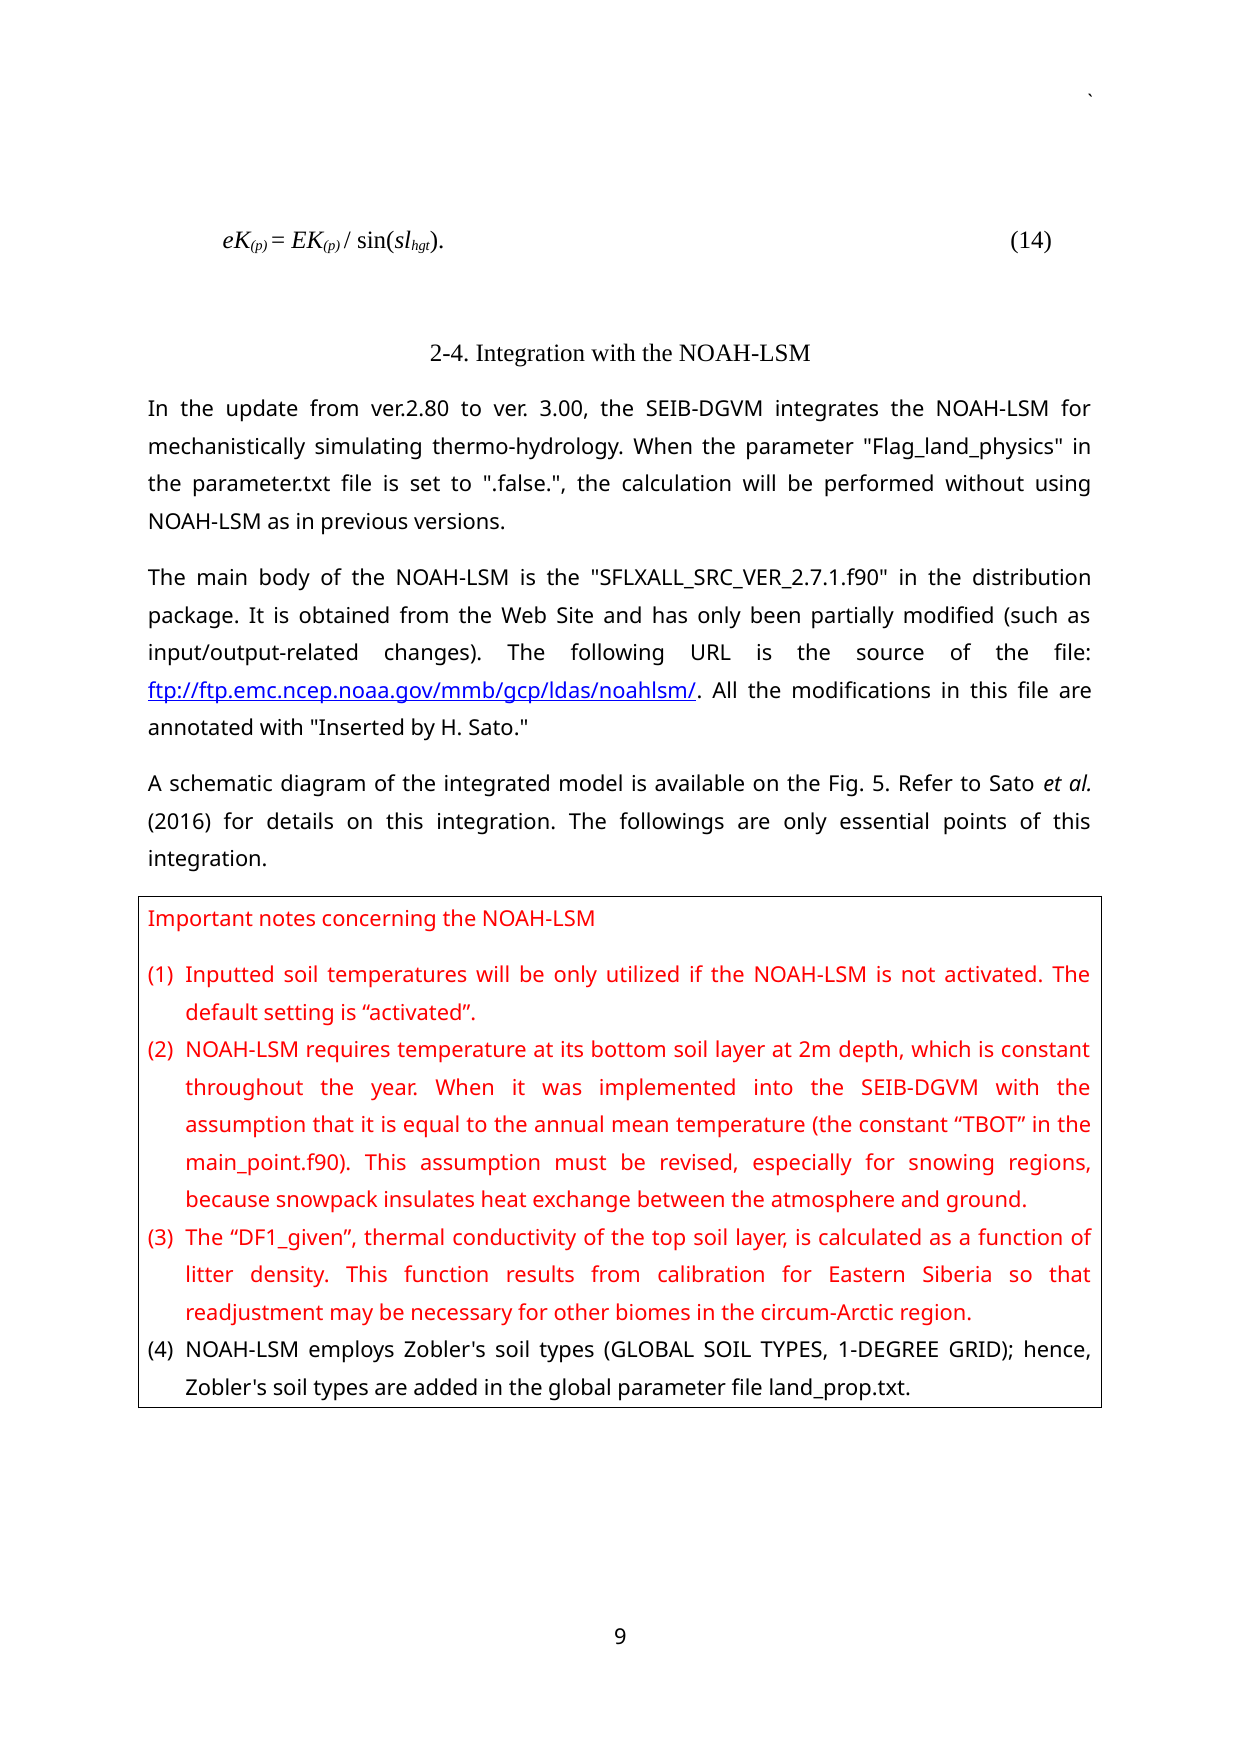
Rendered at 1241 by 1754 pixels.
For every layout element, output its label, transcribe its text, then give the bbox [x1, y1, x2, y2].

list The “DF1_given”, thermal conductivity of the top soil layer, is calculated as a function of litter density. This function results from calibration for Eastern Siberia so that readjustment may be necessary for other biomes in the circum-Arctic region. [148, 1218, 1092, 1327]
text eK(p) = EK(p) / sin(slhgt). (14) [222, 221, 1092, 258]
list Inputted soil temperatures will be only utilized if the NOAH-LSM is not activated. The default setting is “activated”. [139, 952, 1101, 1030]
text In the update from ver.2.80 to ver. 3.00, the SEIB-DGVM integrates the NOAH-LSM for mechanistically simulating thermo-hydrology. When the parameter "Flag_land_physics" in the parameter.txt file is set to ".false.", the calculation will be performed without using NOAH-LSM as in previous versions. [148, 389, 1092, 539]
list NOAH-LSM requires temperature at its bottom soil layer at 2m depth, which is constant throughout the year. When it was implemented into the SEIB-DGVM with the assumption that it is equal to the annual mean temperature (the constant “TBOT” in the main_point.f90). This assumption must be revised, especially for snowing regions, because snowpack insulates heat exchange between the atmosphere and ground. [148, 1030, 1092, 1218]
text A schematic diagram of the integrated model is available on the Fig. 5. Refer to Sato et al. (2016) for details on this integration. The followings are only essential points of this integration. [148, 764, 1092, 877]
text Important notes concerning the NOAH-LSM [139, 897, 1101, 936]
subtitle 2-4. Integration with the NOAH-LSM [148, 333, 1092, 371]
text The main body of the NOAH-LSM is the "SFLXALL_SRC_VER_2.7.1.f90" in the distribution package. It is obtained from the Web Site and has only been partially modified (such as input/output-related changes). The following URL is the source of the file: ftp://ftp.emc.ncep.noaa.gov/mmb/gcp/ldas/noahlsm/. All the modifications in this file are annotated with "Inserted by H. Sato." [148, 558, 1092, 746]
list NOAH-LSM employs Zobler's soil types (GLOBAL SOIL TYPES, 1-DEGREE GRID); hence, Zobler's soil types are added in the global parameter file land_prop.txt. [139, 1327, 1101, 1407]
